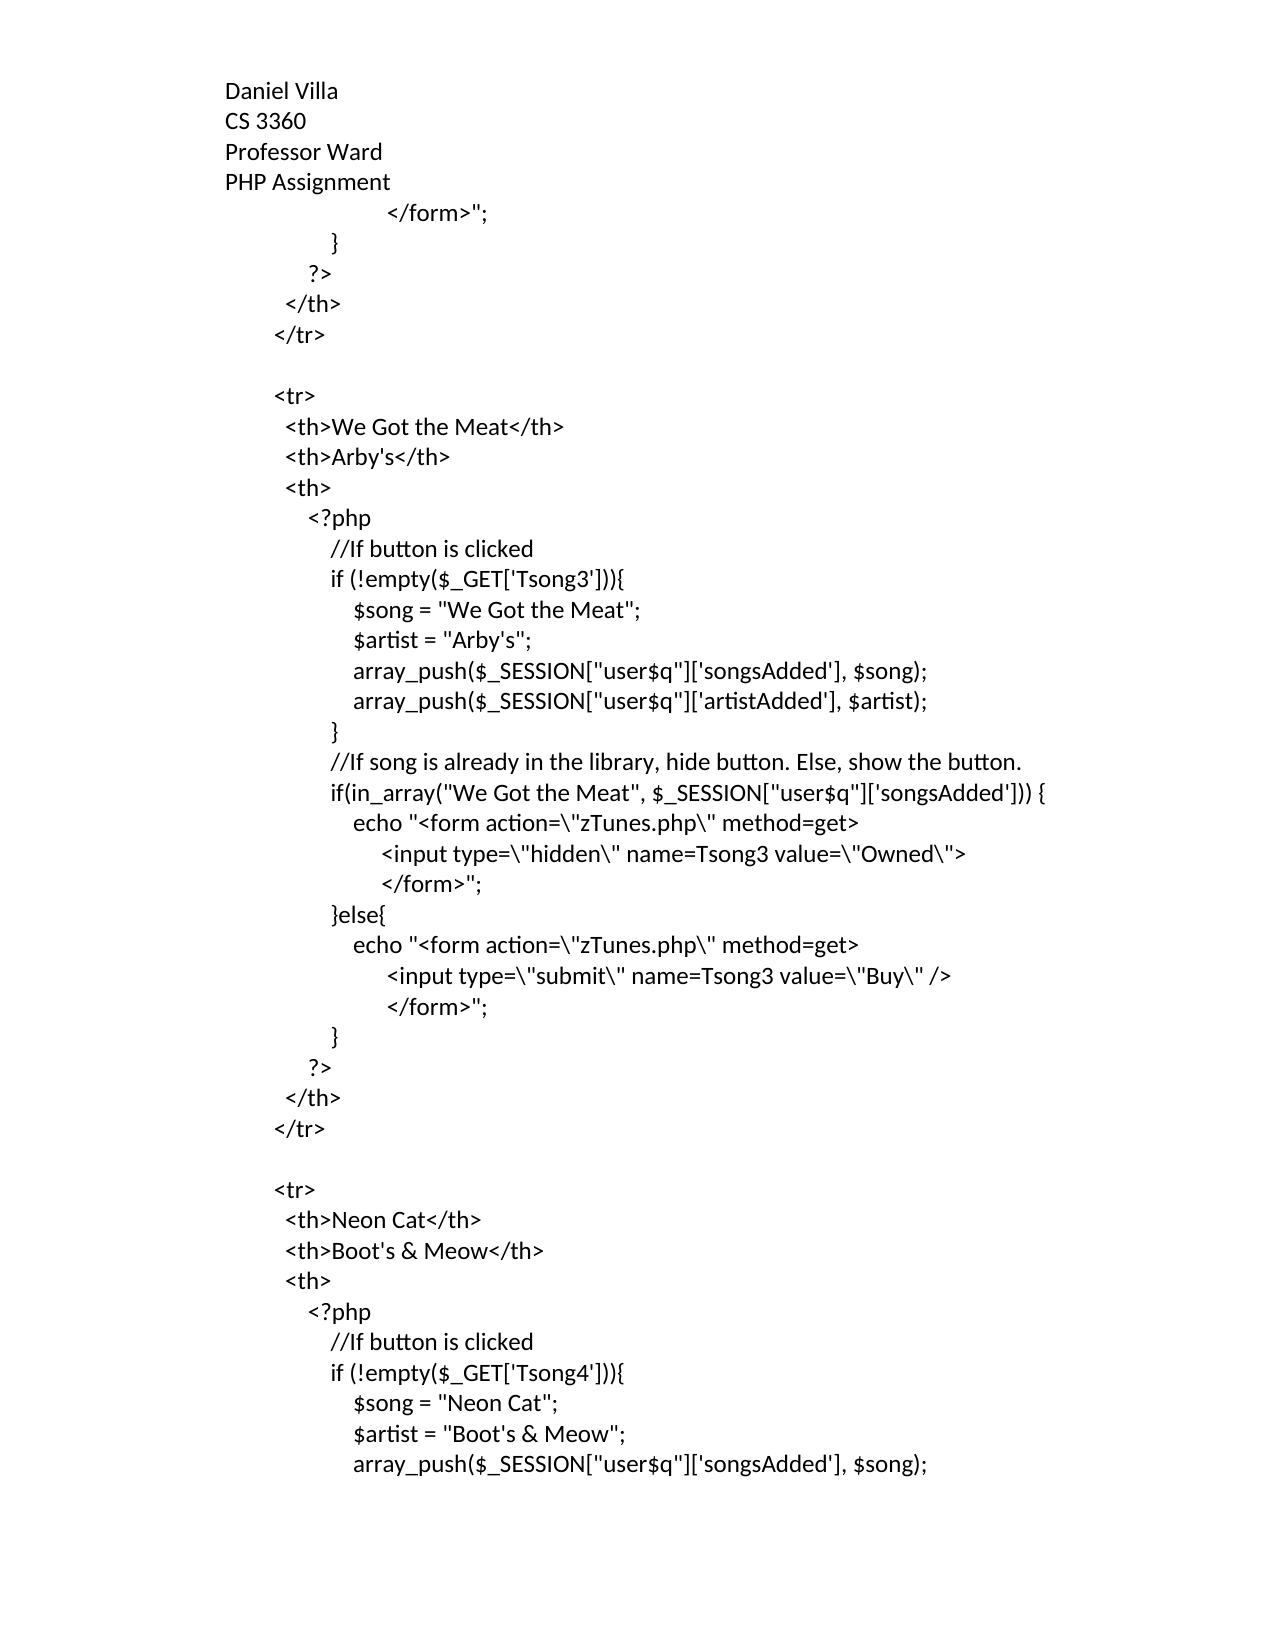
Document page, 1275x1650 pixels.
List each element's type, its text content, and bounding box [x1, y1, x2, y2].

list } [262, 1021, 1125, 1052]
list ?> [262, 258, 1125, 289]
list <th>We Got the Meat</th> [262, 411, 1125, 441]
list <?php [262, 1296, 1125, 1326]
list <input type=\"hidden\" name=Tsong3 value=\"Owned\"> [262, 838, 1125, 868]
list <th> [262, 472, 1125, 502]
list </th> [262, 289, 1125, 319]
list <tr> [262, 380, 1125, 411]
list if(in_array("We Got the Meat", $_SESSION["user$q"]['songsAdded'])) { [262, 777, 1125, 807]
list <th>Neon Cat</th> [262, 1204, 1125, 1235]
list echo "<form action=\"zTunes.php\" method=get> [262, 929, 1125, 960]
list $artist = "Boot's & Meow"; [262, 1418, 1125, 1448]
list ?> [262, 1052, 1125, 1082]
list $song = "We Got the Meat"; [262, 594, 1125, 624]
list array_push($_SESSION["user$q"]['artistAdded'], $artist); [262, 685, 1125, 716]
list //If button is clicked [262, 1326, 1125, 1357]
list echo "<form action=\"zTunes.php\" method=get> [262, 807, 1125, 838]
list $song = "Neon Cat"; [262, 1387, 1125, 1418]
list //If button is clicked [262, 533, 1125, 563]
list <th> [262, 1265, 1125, 1296]
list array_push($_SESSION["user$q"]['songsAdded'], $song); [262, 655, 1125, 685]
list }else{ [262, 899, 1125, 929]
list if (!empty($_GET['Tsong4'])){ [262, 1357, 1125, 1387]
list } [262, 228, 1125, 258]
list <tr> [262, 1174, 1125, 1204]
list </tr> [262, 1113, 1125, 1143]
list </form>"; [262, 991, 1125, 1021]
list $artist = "Arby's"; [262, 624, 1125, 655]
list </th> [262, 1082, 1125, 1113]
list <input type=\"submit\" name=Tsong3 value=\"Buy\" /> [262, 960, 1125, 991]
list if (!empty($_GET['Tsong3'])){ [262, 563, 1125, 594]
list </tr> [262, 319, 1125, 350]
list } [262, 716, 1125, 746]
list </form>"; [262, 868, 1125, 899]
list </form>"; [262, 197, 1125, 228]
list <th>Boot's & Meow</th> [262, 1235, 1125, 1265]
list array_push($_SESSION["user$q"]['songsAdded'], $song); [262, 1448, 1125, 1479]
list //If song is already in the library, hide button. Else, show the button. [262, 746, 1125, 777]
list <?php [262, 502, 1125, 533]
list <th>Arby's</th> [262, 441, 1125, 472]
